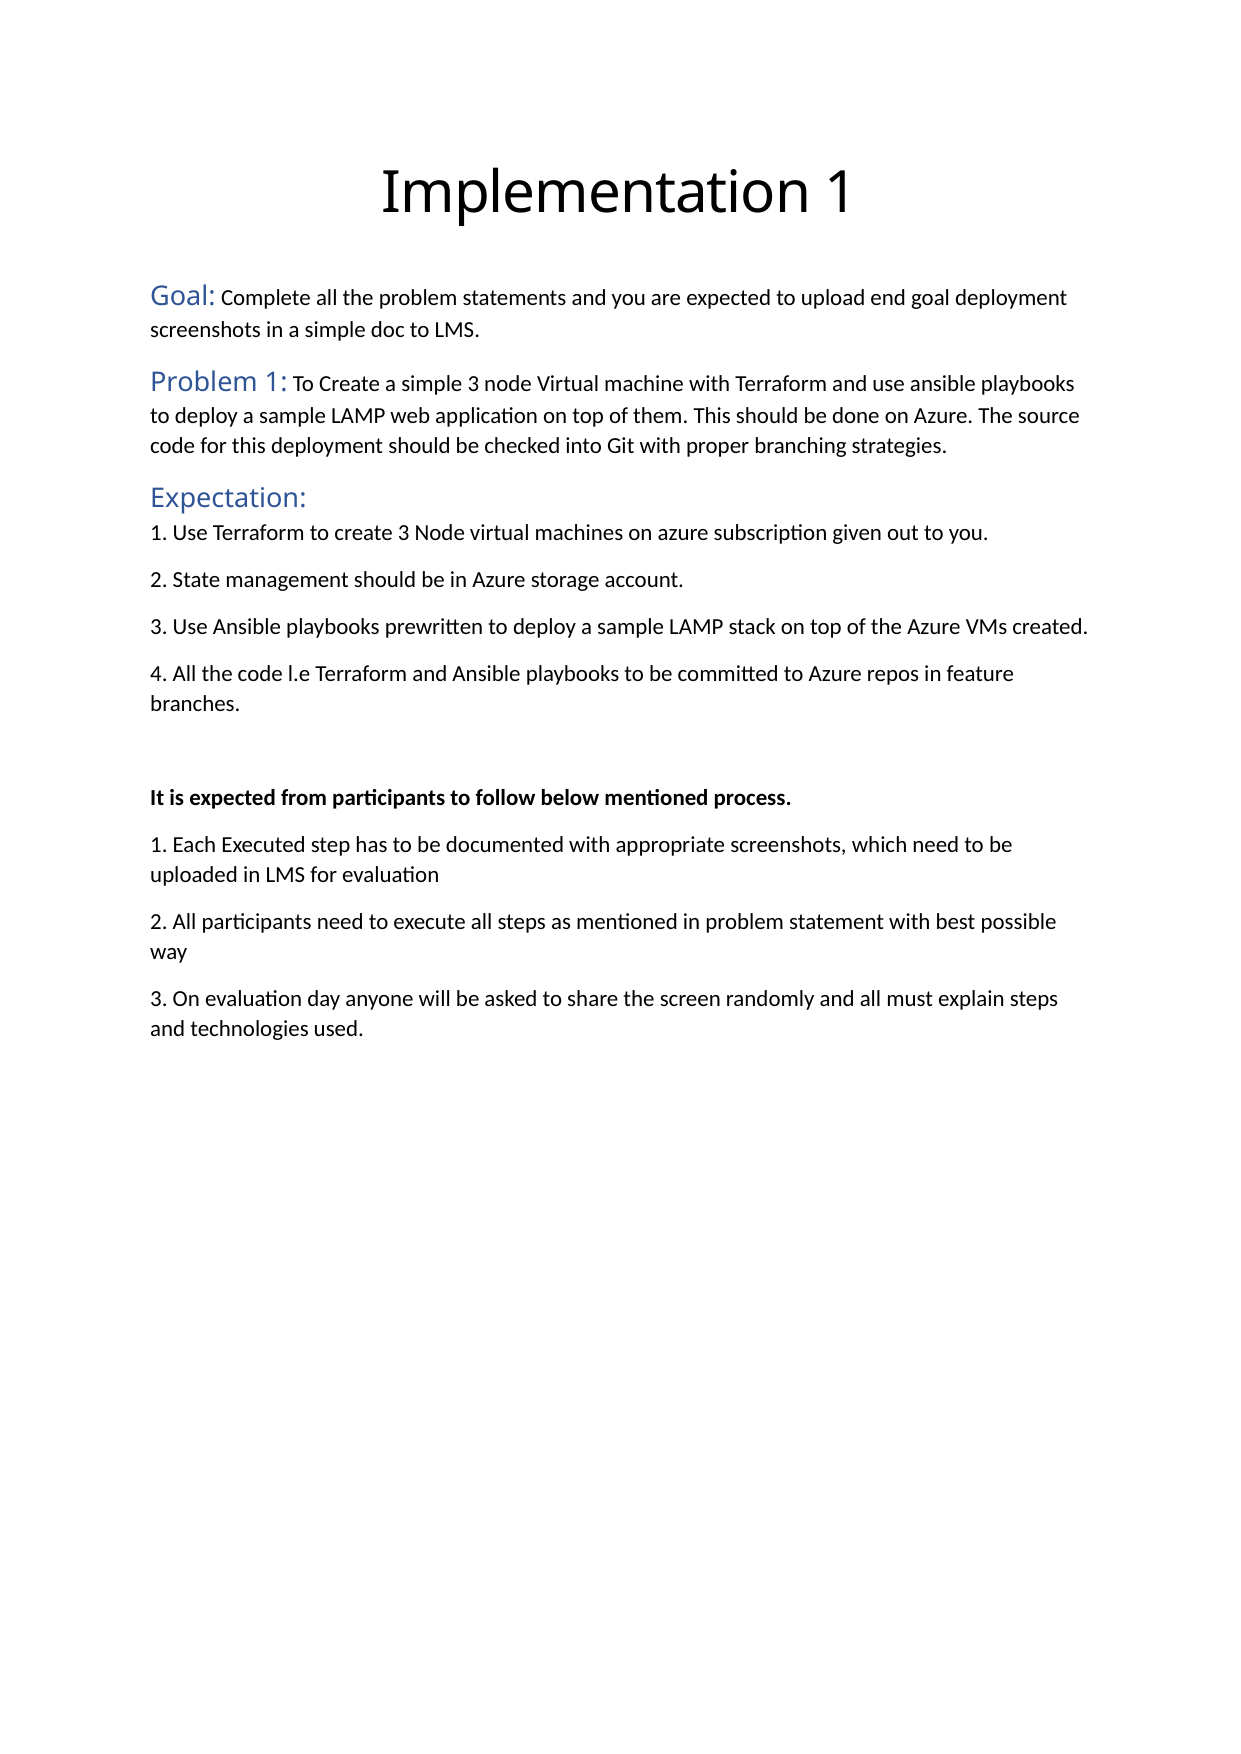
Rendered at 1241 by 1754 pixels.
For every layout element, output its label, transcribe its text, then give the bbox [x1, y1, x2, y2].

text 1. Use Terraform to create 3 Node virtual machines on azure subscription given out to you. [150, 518, 1090, 546]
text 3. On evaluation day anyone will be asked to share the screen randomly and all must explain steps and technologies used. [150, 984, 1090, 1042]
text Goal: Complete all the problem statements and you are expected to upload end goal deployment screenshots in a simple doc to LMS. [150, 276, 1090, 343]
text 2. All participants need to execute all steps as mentioned in problem statement with best possible way [150, 907, 1090, 965]
text 2. State management should be in Azure storage account. [150, 565, 1090, 593]
title Implementation 1 [150, 150, 1090, 229]
text 3. Use Ansible playbooks prewritten to deploy a sample LAMP stack on top of the Azure VMs created. [150, 612, 1090, 640]
text 1. Each Executed step has to be documented with appropriate screenshots, which need to be uploaded in LMS for evaluation [150, 830, 1090, 888]
text It is expected from participants to follow below mentioned process. [150, 783, 1090, 811]
subtitle Expectation: [150, 478, 1090, 515]
text Problem 1: To Create a simple 3 node Virtual machine with Terraform and use ansible playbooks to deploy a sample LAMP web application on top of them. This should be done on Azure. The source code for this deployment should be checked into Git with proper branching strategies. [150, 362, 1090, 459]
text 4. All the code l.e Terraform and Ansible playbooks to be committed to Azure repos in feature branches. [150, 659, 1090, 717]
